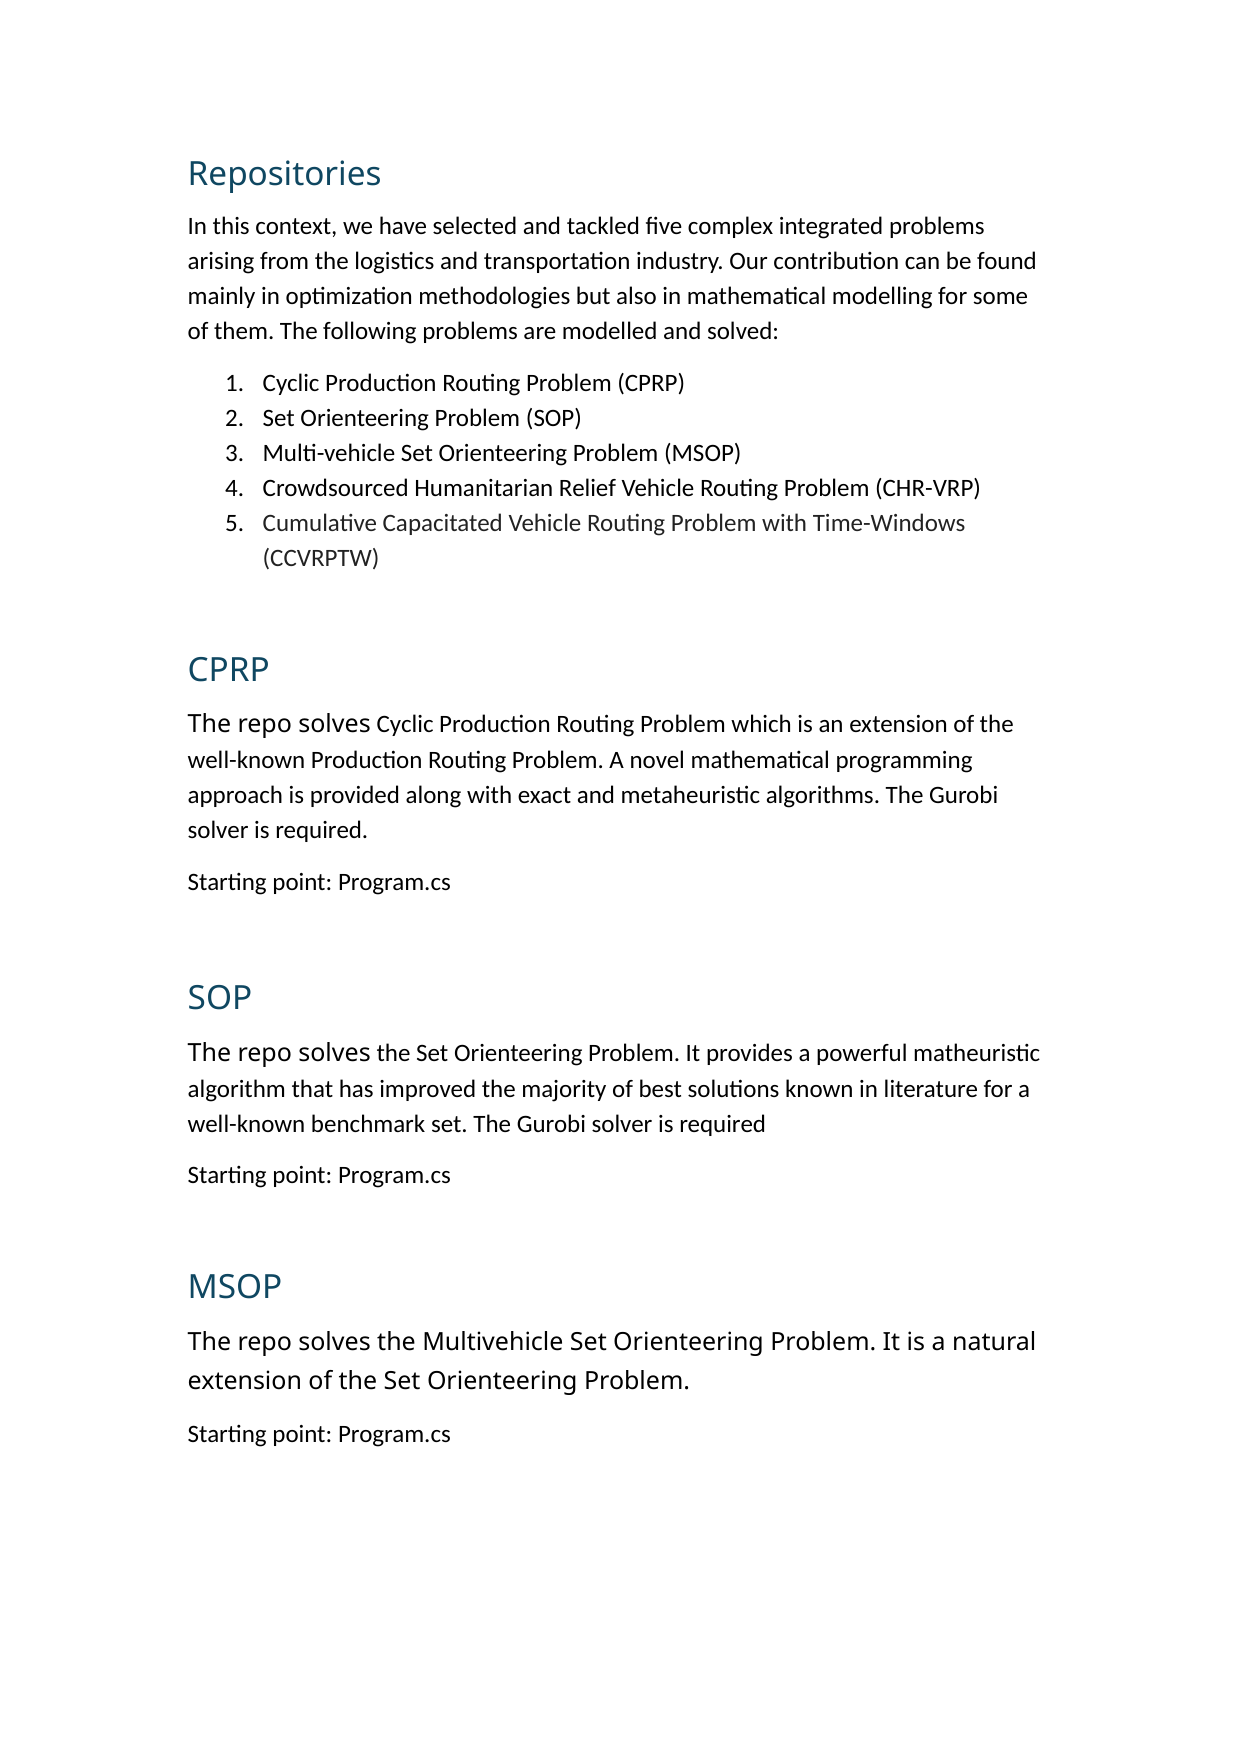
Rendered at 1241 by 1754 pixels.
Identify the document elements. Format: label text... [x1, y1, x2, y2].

subtitle Repositories [187, 150, 1053, 195]
text In this context, we have selected and tackled five complex integrated problems arising from the logistics and transportation industry. Our contribution can be found mainly in optimization methodologies but also in mathematical modelling for some of them. The following problems are modelled and solved: [187, 211, 1053, 346]
subtitle MSOP [187, 1263, 1053, 1308]
list Crowdsourced Humanitarian Relief Vehicle Routing Problem (CHR-VRP) [225, 472, 1053, 503]
subtitle CPRP [187, 646, 1053, 691]
text Starting point: Program.cs [187, 1418, 1053, 1449]
text The repo solves Cyclic Production Routing Problem which is an extension of the well-known Production Routing Problem. A novel mathematical programming approach is provided along with exact and metaheuristic algorithms. The Gurobi solver is required. [187, 706, 1053, 845]
text The repo solves the Set Orienteering Problem. It provides a powerful matheuristic algorithm that has improved the majority of best solutions known in literature for a well-known benchmark set. The Gurobi solver is required [187, 1034, 1053, 1138]
list Set Orienteering Problem (SOP) [225, 402, 1053, 433]
subtitle SOP [187, 974, 1053, 1019]
list Cumulative Capacitated Vehicle Routing Problem with Time-Windows (CCVRPTW) [225, 507, 1053, 573]
text Starting point: Program.cs [187, 866, 1053, 897]
text Starting point: Program.cs [187, 1159, 1053, 1190]
list Multi-vehicle Set Orienteering Problem (MSOP) [225, 437, 1053, 468]
text The repo solves the Multivehicle Set Orienteering Problem. It is a natural extension of the Set Orienteering Problem. [187, 1323, 1053, 1397]
list Cyclic Production Routing Problem (CPRP) [225, 367, 1053, 398]
